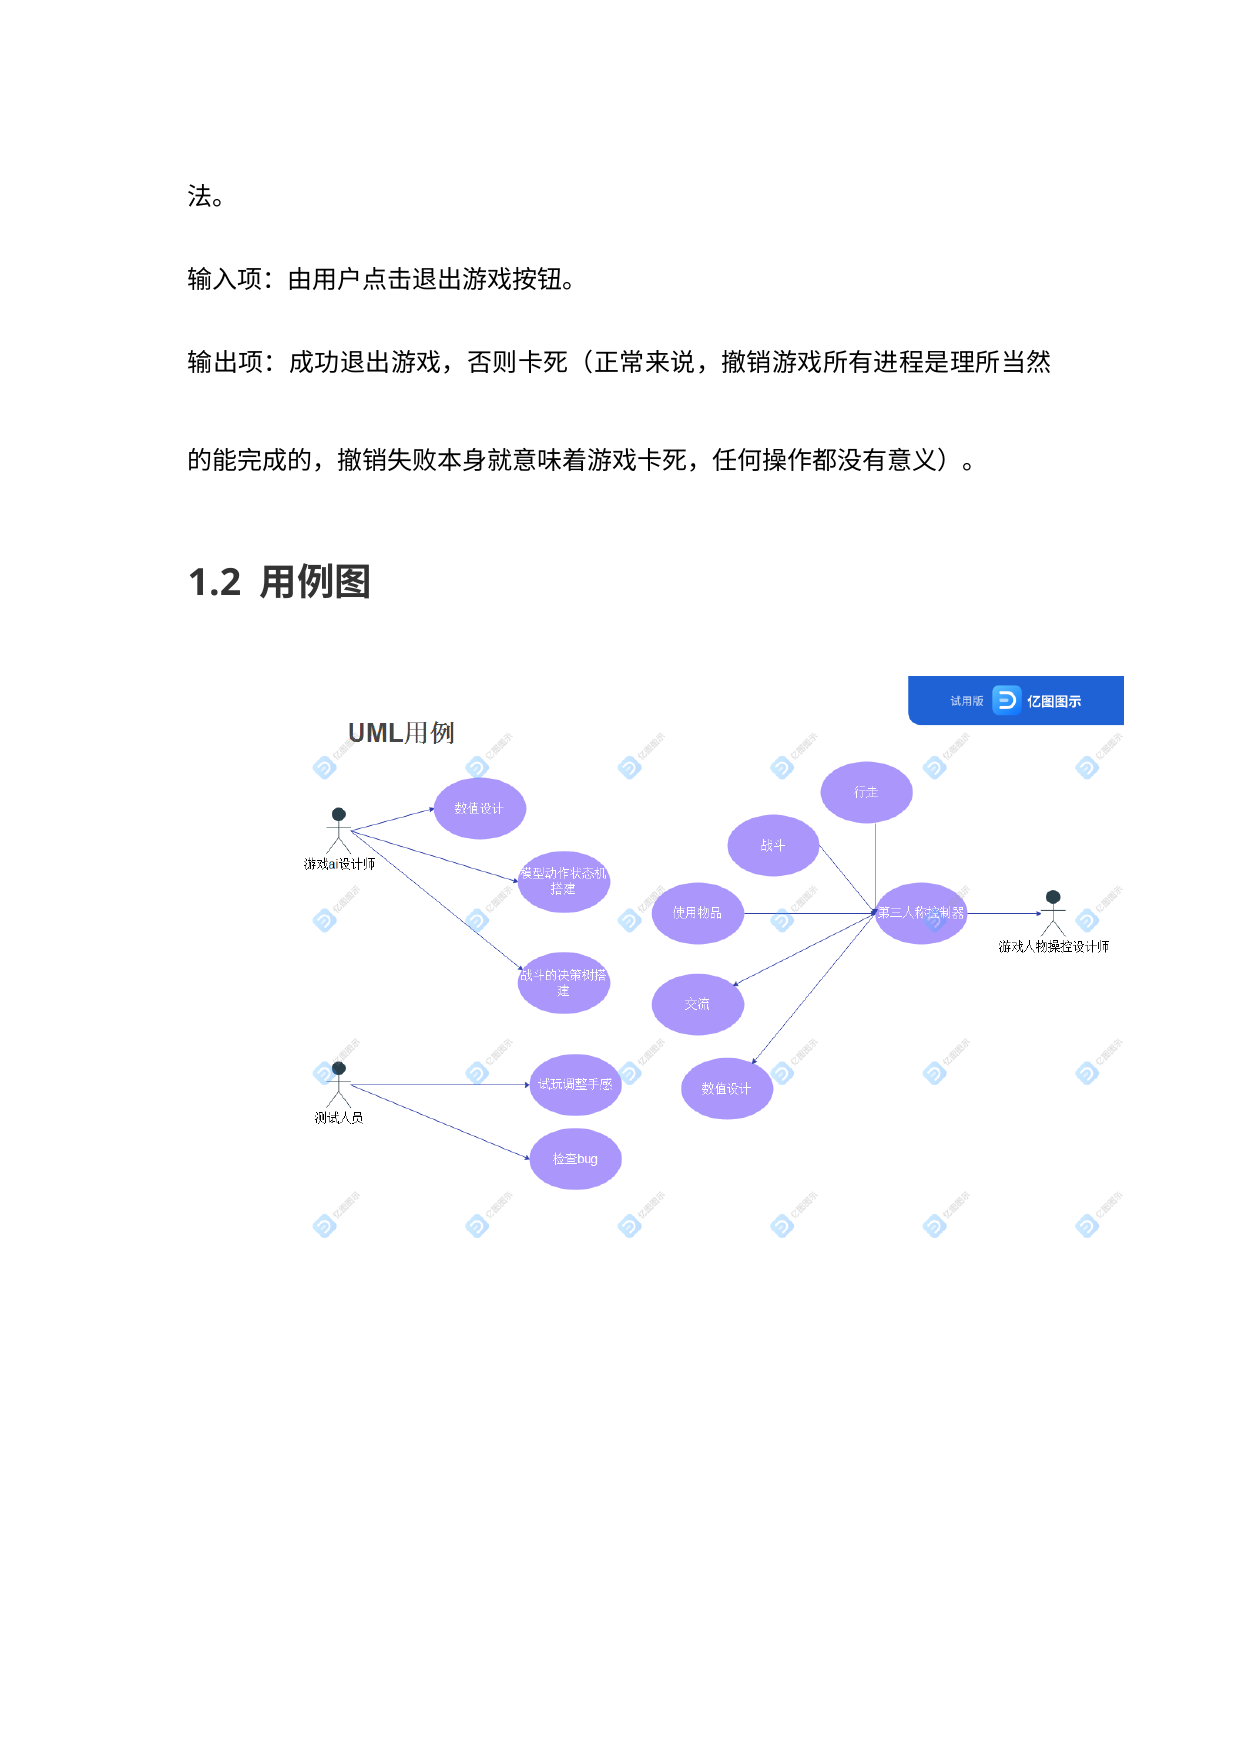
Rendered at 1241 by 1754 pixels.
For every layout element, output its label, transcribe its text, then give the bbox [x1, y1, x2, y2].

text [187, 162, 1053, 227]
text 输入项：由用户点击退出游戏按钮。 [187, 245, 1053, 310]
text 输出项：成功退出游戏，否则卡死（正常来说，撤销游戏所有进程是理所当然的能完成的，撤销失败本身就意味着游戏卡死，任何操作都没有意义）。 [187, 328, 1053, 491]
subtitle 用例图 [187, 546, 1053, 611]
picture [259, 676, 1124, 1288]
